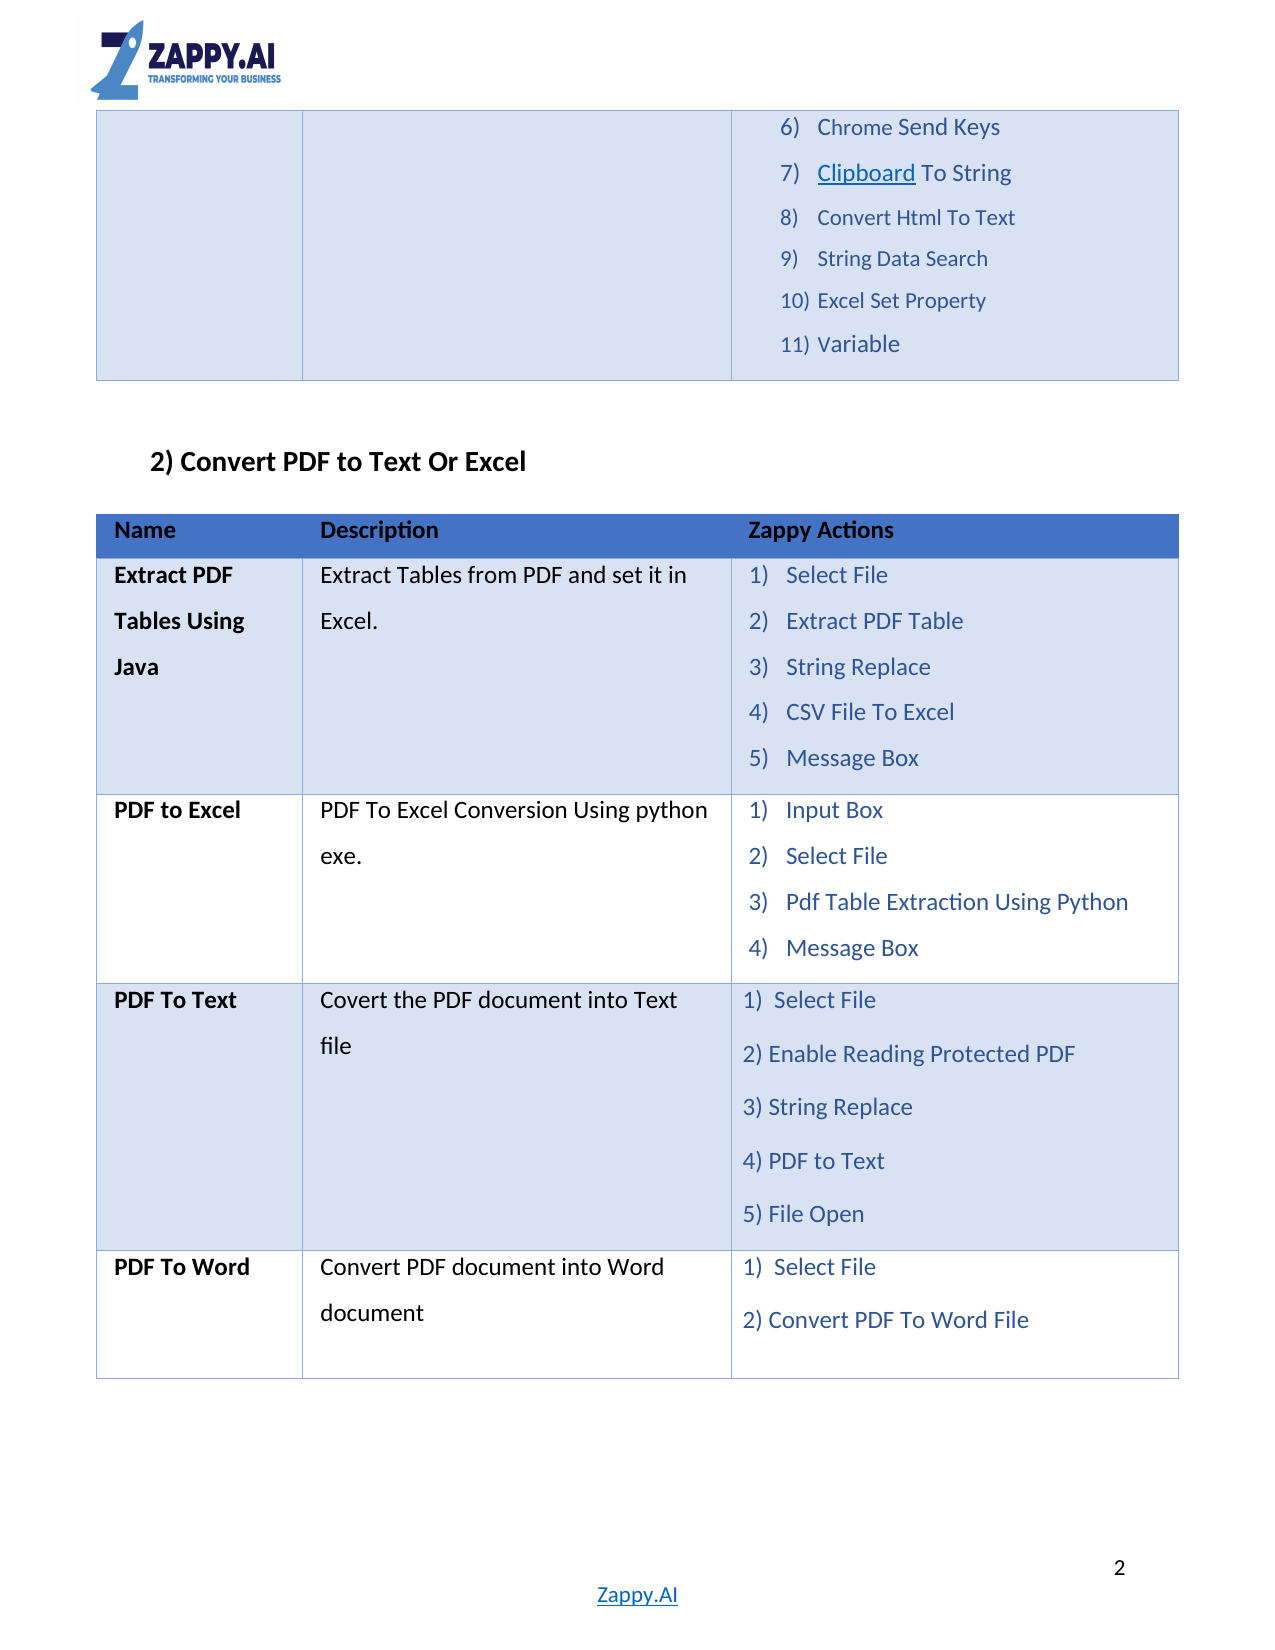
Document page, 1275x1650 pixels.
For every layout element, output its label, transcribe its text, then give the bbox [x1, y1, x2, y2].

table_cell 1) Select File 2) Convert PDF To Word File [732, 1251, 1178, 1378]
table_cell 1) Select File 2) Enable Reading Protected PDF 3) String Replace 4) PDF to Text 5) File Open [732, 984, 1178, 1250]
table_cell PDF To Excel Conversion Using python exe. [303, 795, 731, 983]
table_cell [303, 111, 731, 380]
table_cell PDF to Excel [97, 795, 302, 983]
table_cell Input Box Select File Pdf Table Extraction Using Python Message Box [732, 795, 1178, 983]
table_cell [97, 111, 302, 380]
table_header Zappy Actions [732, 515, 1178, 558]
table_cell Extract Tables from PDF and set it in Excel. [303, 559, 731, 794]
table_header Name [97, 515, 302, 558]
table_header Description [303, 515, 731, 558]
table_cell PDF To Text [97, 984, 302, 1250]
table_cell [732, 111, 1178, 380]
table_cell Extract PDF Tables Using Java [97, 559, 302, 794]
picture [73, 9, 303, 110]
table_cell Select File Extract PDF Table String Replace CSV File To Excel Message Box [732, 559, 1178, 794]
text 2) Convert PDF to Text Or Excel [150, 443, 1119, 479]
table_cell Convert PDF document into Word document [303, 1251, 731, 1378]
table_cell Covert the PDF document into Text file [303, 984, 731, 1250]
table_cell PDF To Word [97, 1251, 302, 1378]
